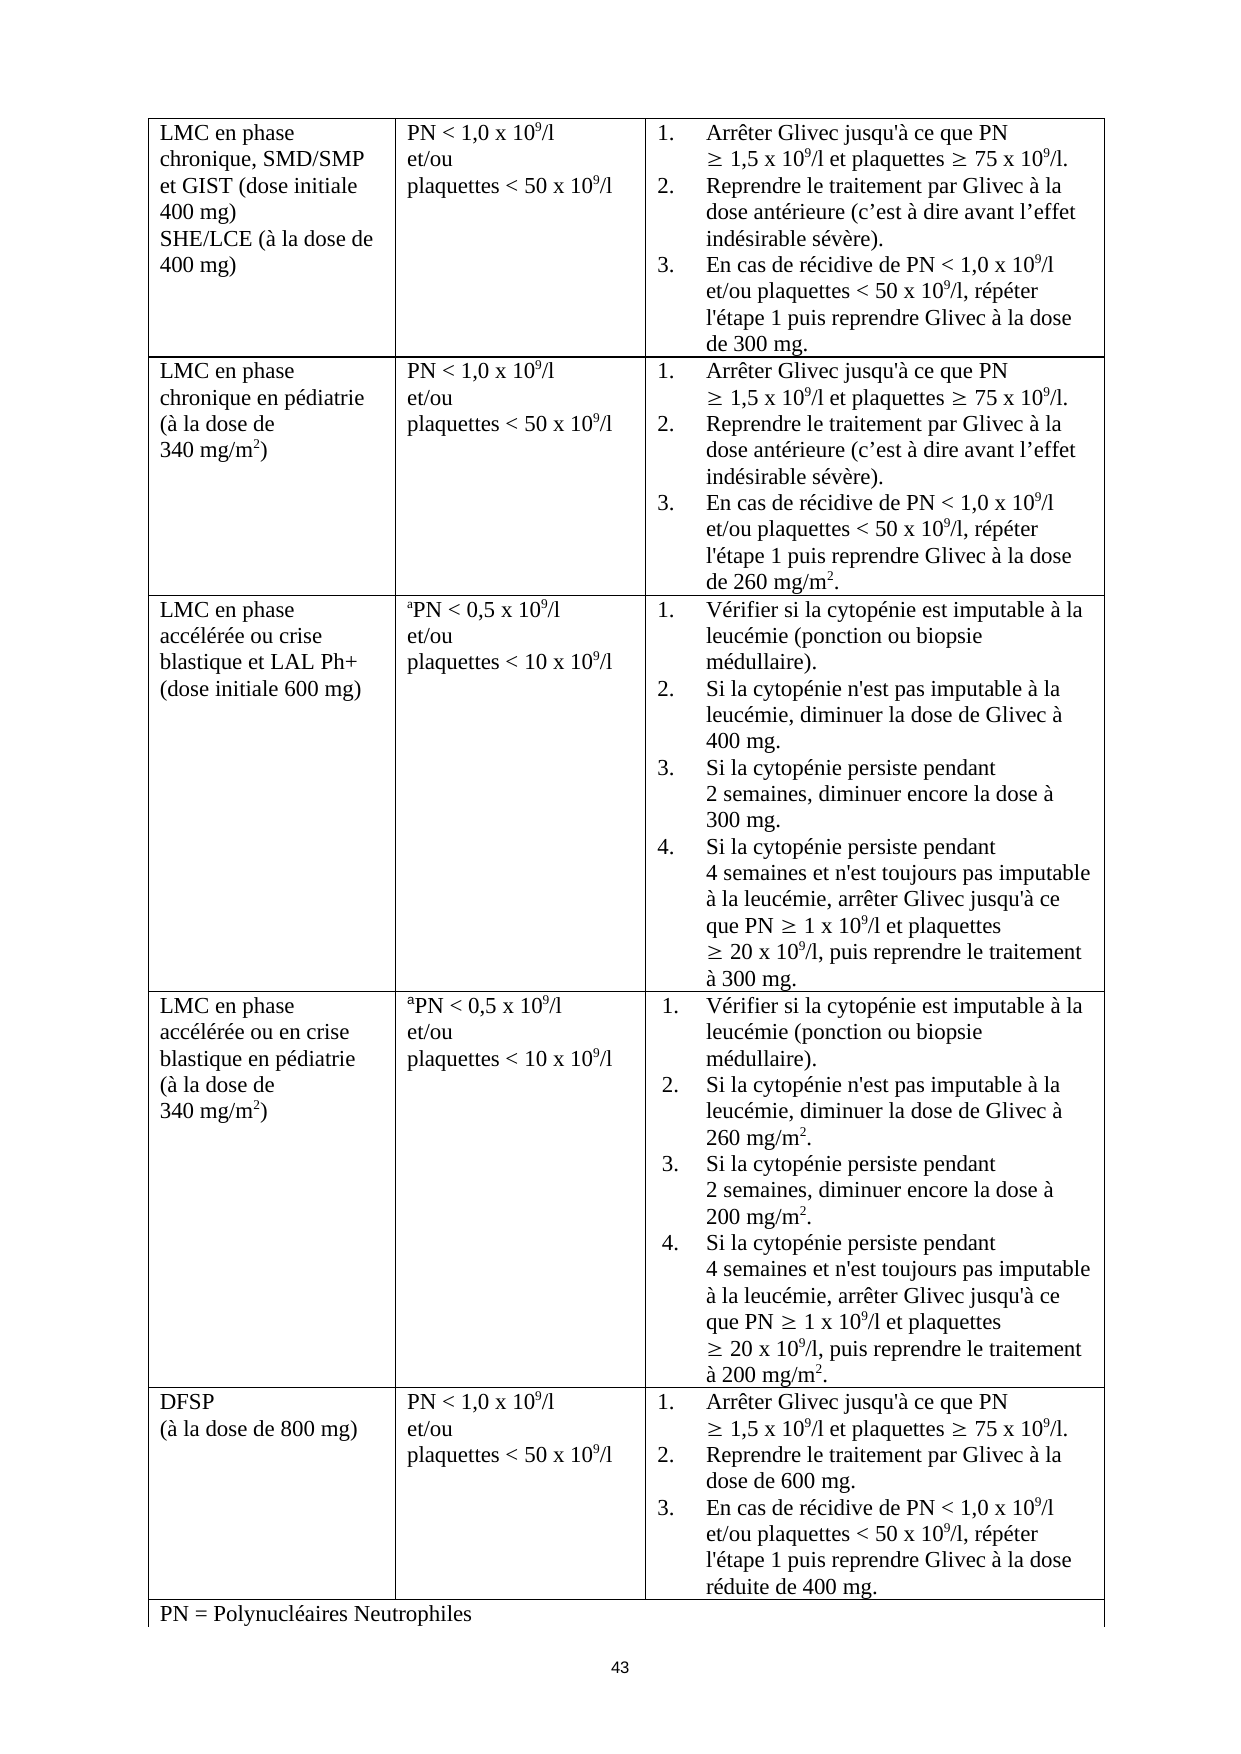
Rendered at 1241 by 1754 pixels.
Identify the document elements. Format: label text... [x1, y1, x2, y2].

table_cell aPN < 0,5 x 109/l et/ou plaquettes < 10 x 109/l [396, 596, 645, 991]
table_cell 1. Arrêter Glivec jusqu'à ce que PN 1,5 x 109/l et plaquettes 75 x 109/l. 2. Reprendre le traitement par Glivec à la dose antérieure (c’est à dire avant l’effet indésirable sévère). 3. En cas de récidive de PN < 1,0 x 109/l et/ou plaquettes < 50 x 109/l, répéter l'étape 1 puis reprendre Glivec à la dose de 260 mg/m2. [646, 358, 1104, 594]
table_cell 1. Vérifier si la cytopénie est imputable à la leucémie (ponction ou biopsie médullaire). 2. Si la cytopénie n'est pas imputable à la leucémie, diminuer la dose de Glivec à 400 mg. 3. Si la cytopénie persiste pendant 2 semaines, diminuer encore la dose à 300 mg. 4. Si la cytopénie persiste pendant 4 semaines et n'est toujours pas imputable à la leucémie, arrêter Glivec jusqu'à ce que PN 1 x 109/l et plaquettes 20 x 109/l, puis reprendre le traitement à 300 mg. [646, 596, 1104, 991]
table_cell LMC en phase chronique, / et GIST (dose initiale 400 mg) SHE/LCE (à la dose de 400 mg) [149, 119, 395, 356]
table_cell DFSP (à la dose de 800 mg) [149, 1388, 395, 1599]
table_cell aPN < 0,5 x 109/l et/ou plaquettes < 10 x 109/l [396, 992, 645, 1387]
table_cell 1. Arrêter Glivec jusqu'à ce que PN 1,5 x 109/l et plaquettes 75 x 109/l. 2. Reprendre le traitement par Glivec à la dose de 600 mg. 3. En cas de récidive de PN < 1,0 x 109/l et/ou plaquettes < 50 x 109/l, répéter l'étape 1 puis reprendre Glivec à la dose réduite de 400 mg. [646, 1388, 1104, 1599]
table_cell PN = Polynucléaires Neutrophiles [149, 1600, 1104, 1627]
table_cell PN < 1,0 x 109/l et/ou plaquettes < 50 x 109/l [396, 358, 645, 594]
table_cell PN < 1,0 x 109/l et/ou plaquettes < 50 x 109/l [396, 119, 645, 356]
table_cell 1. Vérifier si la cytopénie est imputable à la leucémie (ponction ou biopsie médullaire). 2. Si la cytopénie n'est pas imputable à la leucémie, diminuer la dose de Glivec à 260 mg/m2. 3. Si la cytopénie persiste pendant 2 semaines, diminuer encore la dose à 200 mg/m2. 4. Si la cytopénie persiste pendant 4 semaines et n'est toujours pas imputable à la leucémie, arrêter Glivec jusqu'à ce que PN 1 x 109/l et plaquettes 20 x 109/l, puis reprendre le traitement à 200 mg/m2. [646, 992, 1104, 1387]
table_cell LMC en phase chronique en pédiatrie (à la dose de 340 mg/m2) [149, 358, 395, 594]
table_cell LMC en phase accélérée ou en crise blastique en pédiatrie (à la dose de 340 mg/m2) [149, 992, 395, 1387]
table_cell PN < 1,0 x 109/l et/ou plaquettes < 50 x 109/l [396, 1388, 645, 1599]
table_cell LMC en phase accélérée ou crise blastique et LAL Ph+ (dose initiale 600 mg) [149, 596, 395, 991]
table_cell 1. Arrêter Glivec jusqu'à ce que PN 1,5 x 109/l et plaquettes 75 x 109/l. 2. Reprendre le traitement par Glivec à la dose antérieure (c’est à dire avant l’effet indésirable sévère). 3. En cas de récidive de PN < 1,0 x 109/l et/ou plaquettes < 50 x 109/l, répéter l'étape 1 puis reprendre Glivec à la dose de 300 mg. [646, 119, 1104, 356]
